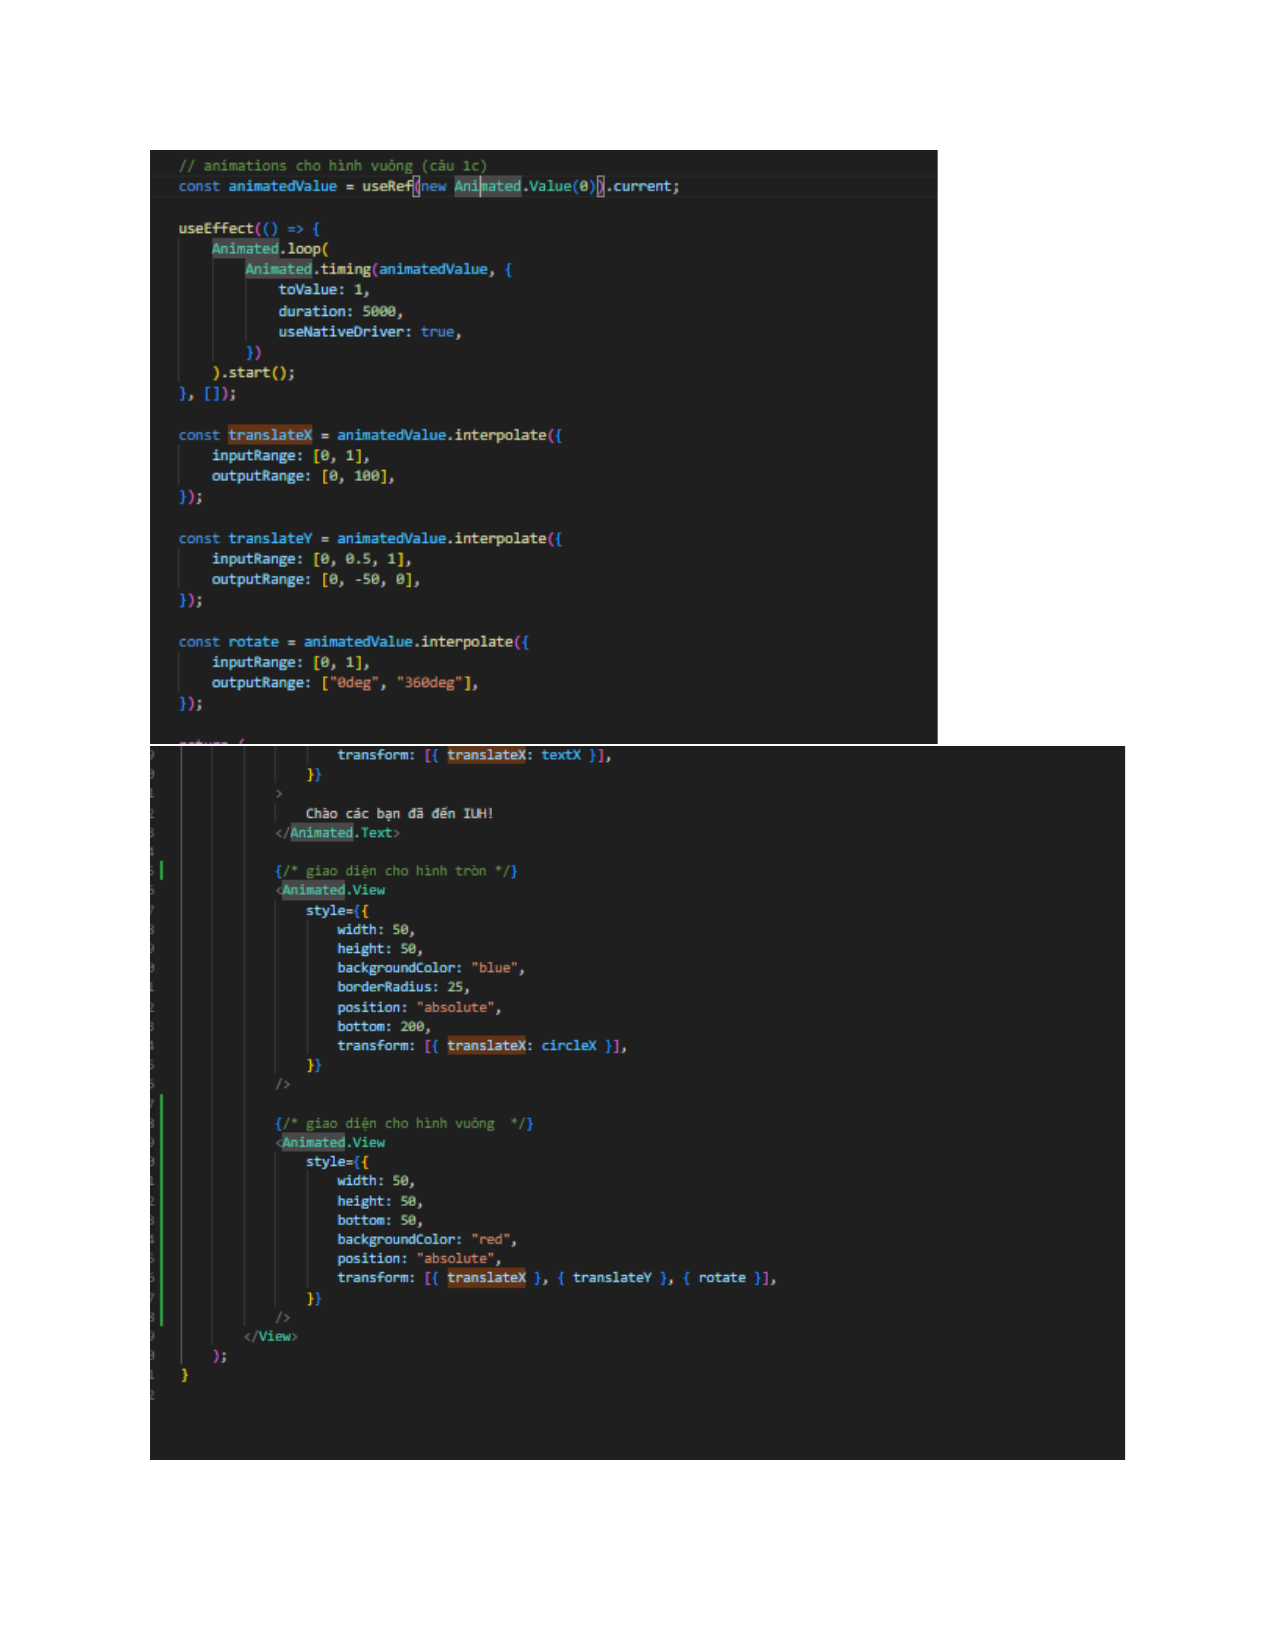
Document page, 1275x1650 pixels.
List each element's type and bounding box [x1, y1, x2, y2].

picture [150, 150, 938, 744]
picture [150, 746, 1125, 1460]
